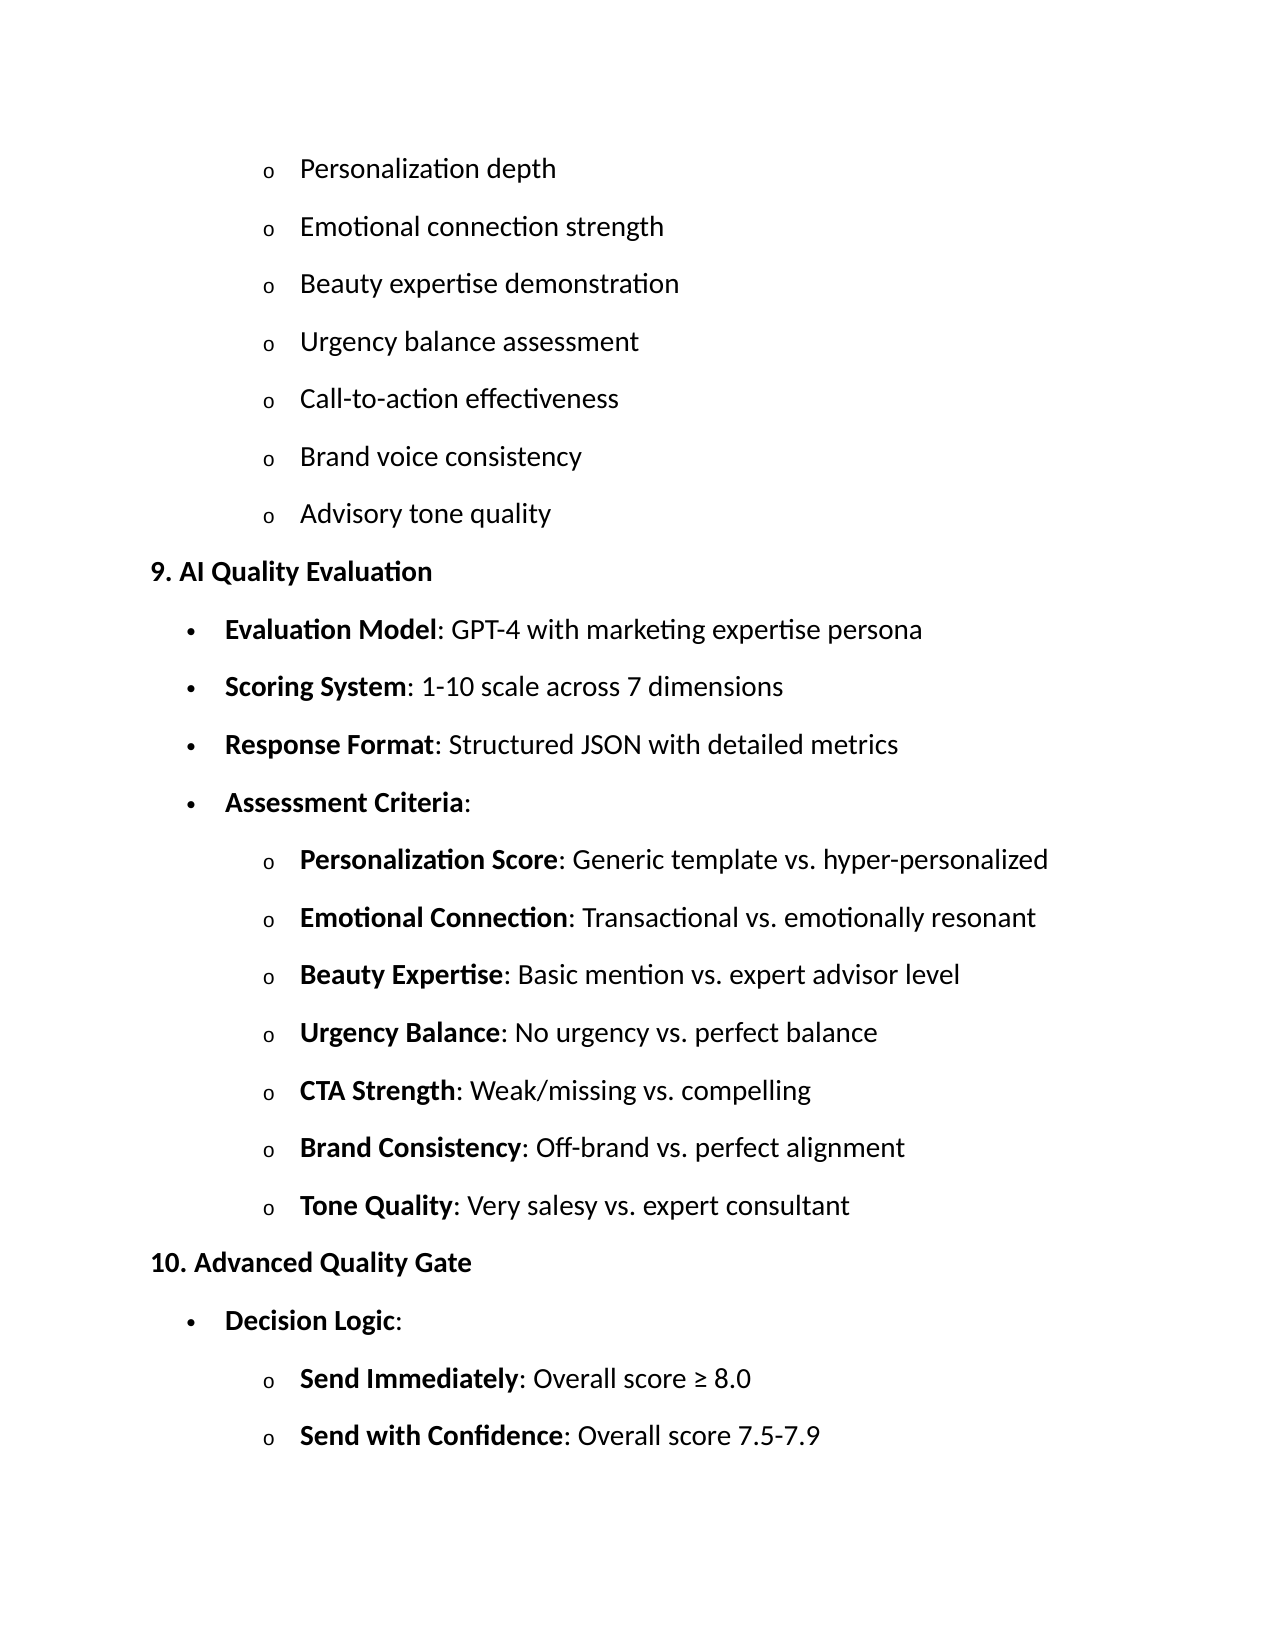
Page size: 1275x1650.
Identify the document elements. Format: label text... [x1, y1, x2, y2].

list Brand voice consistency [262, 438, 1125, 474]
list Tone Quality: Very salesy vs. expert consultant [262, 1187, 1125, 1222]
list Assessment Criteria: [187, 784, 1125, 819]
text 9. AI Quality Evaluation [150, 553, 1125, 589]
list Response Format: Structured JSON with detailed metrics [187, 726, 1125, 762]
list Brand Consistency: Off-brand vs. perfect alignment [262, 1129, 1125, 1165]
list Evaluation Model: GPT-4 with marketing expertise persona [187, 611, 1125, 646]
list Decision Logic: [187, 1302, 1125, 1338]
list Beauty expertise demonstration [262, 265, 1125, 301]
list Emotional Connection: Transactional vs. emotionally resonant [262, 899, 1125, 934]
list Send with Confidence: Overall score 7.5-7.9 [262, 1417, 1125, 1453]
list Emotional connection strength [262, 208, 1125, 243]
list Beauty Expertise: Basic mention vs. expert advisor level [262, 956, 1125, 992]
list Personalization depth [262, 150, 1125, 186]
list Send Immediately: Overall score ≥ 8.0 [262, 1360, 1125, 1395]
list Urgency Balance: No urgency vs. perfect balance [262, 1014, 1125, 1050]
text 10. Advanced Quality Gate [150, 1244, 1125, 1280]
list CTA Strength: Weak/missing vs. compelling [262, 1072, 1125, 1107]
list Advisory tone quality [262, 496, 1125, 531]
list Call-to-action effectiveness [262, 380, 1125, 416]
list Urgency balance assessment [262, 323, 1125, 358]
list Personalization Score: Generic template vs. hyper-personalized [262, 841, 1125, 877]
list Scoring System: 1-10 scale across 7 dimensions [187, 668, 1125, 704]
